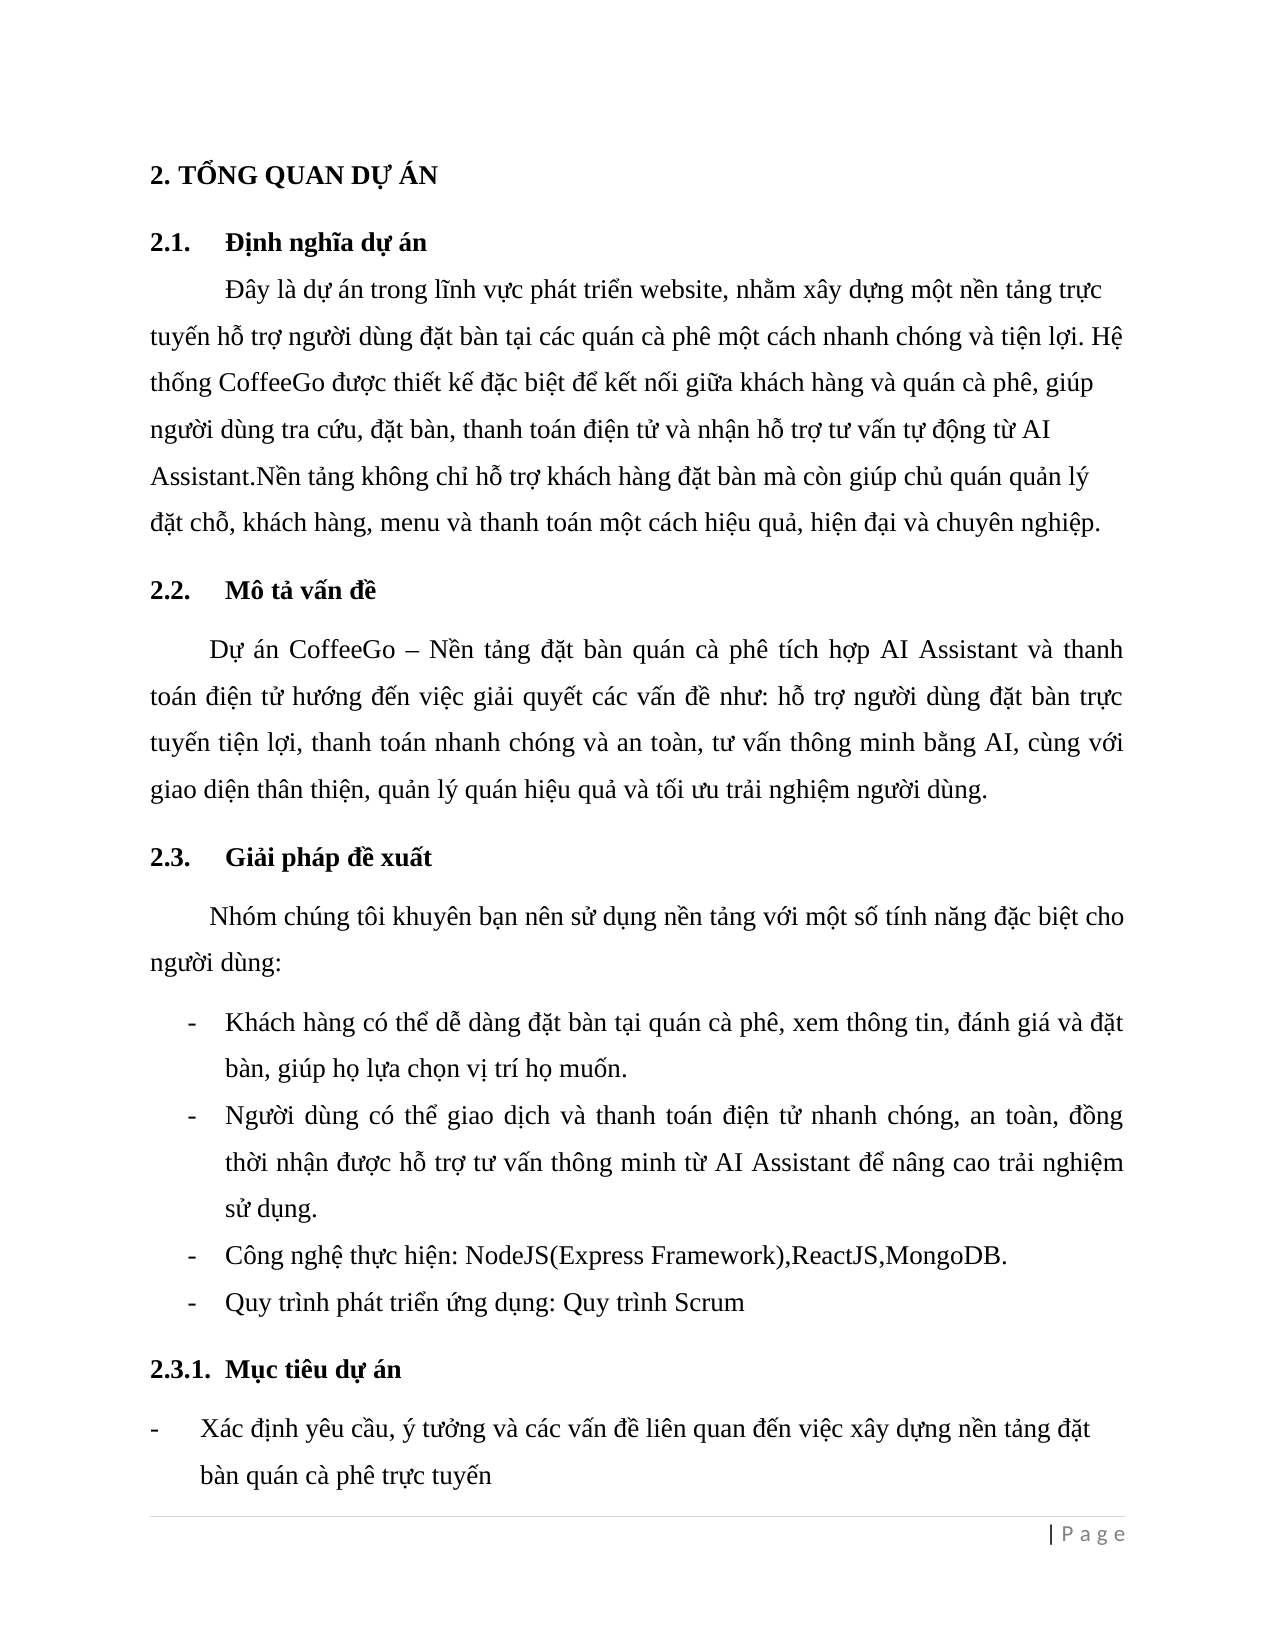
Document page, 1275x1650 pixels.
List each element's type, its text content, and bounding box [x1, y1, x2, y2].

subtitle TỔNG QUAN DỰ ÁN [150, 159, 1125, 190]
list Người dùng có thể giao dịch và thanh toán điện tử nhanh chóng, an toàn, đồng thời nhận được hỗ trợ tư vấn thông minh từ AI Assistant để nâng cao trải nghiệm sử dụng. [187, 1099, 1125, 1223]
text Đây là dự án trong lĩnh vực phát triển website, nhằm xây dựng một nền tảng trực tuyến hỗ trợ người dùng đặt bàn tại các quán cà phê một cách nhanh chóng và tiện lợi. Hệ thống CoffeeGo được thiết kế đặc biệt để kết nối giữa khách hàng và quán cà phê, giúp người dùng tra cứu, đặt bàn, thanh toán điện tử và nhận hỗ trợ tư vấn tự động từ AI Assistant.Nền tảng không chỉ hỗ trợ khách hàng đặt bàn mà còn giúp chủ quán quản lý đặt chỗ, khách hàng, menu và thanh toán một cách hiệu quả, hiện đại và chuyên nghiệp. [150, 273, 1125, 538]
subtitle Mục tiêu dự án [150, 1353, 1125, 1384]
list Xác định yêu cầu, ý tưởng và các vấn đề liên quan đến việc xây dựng nền tảng đặt bàn quán cà phê trực tuyến [150, 1412, 1125, 1490]
list Khách hàng có thể dễ dàng đặt bàn tại quán cà phê, xem thông tin, đánh giá và đặt bàn, giúp họ lựa chọn vị trí họ muốn. [187, 1006, 1125, 1083]
subtitle Định nghĩa dự án [150, 227, 1125, 258]
subtitle Mô tả vấn đề [150, 574, 1125, 605]
list Quy trình phát triển ứng dụng: Quy trình Scrum [187, 1286, 1125, 1317]
list Công nghệ thực hiện: NodeJS(Express Framework),ReactJS,MongoDB. [187, 1239, 1125, 1270]
subtitle Giải pháp đề xuất [150, 841, 1125, 872]
text Nhóm chúng tôi khuyên bạn nên sử dụng nền tảng với một số tính năng đặc biệt cho người dùng: [150, 900, 1125, 978]
text Dự án CoffeeGo – Nền tảng đặt bàn quán cà phê tích hợp AI Assistant và thanh toán điện tử hướng đến việc giải quyết các vấn đề như: hỗ trợ người dùng đặt bàn trực tuyến tiện lợi, thanh toán nhanh chóng và an toàn, tư vấn thông minh bằng AI, cùng với giao diện thân thiện, quản lý quán hiệu quả và tối ưu trải nghiệm người dùng. [150, 633, 1125, 804]
